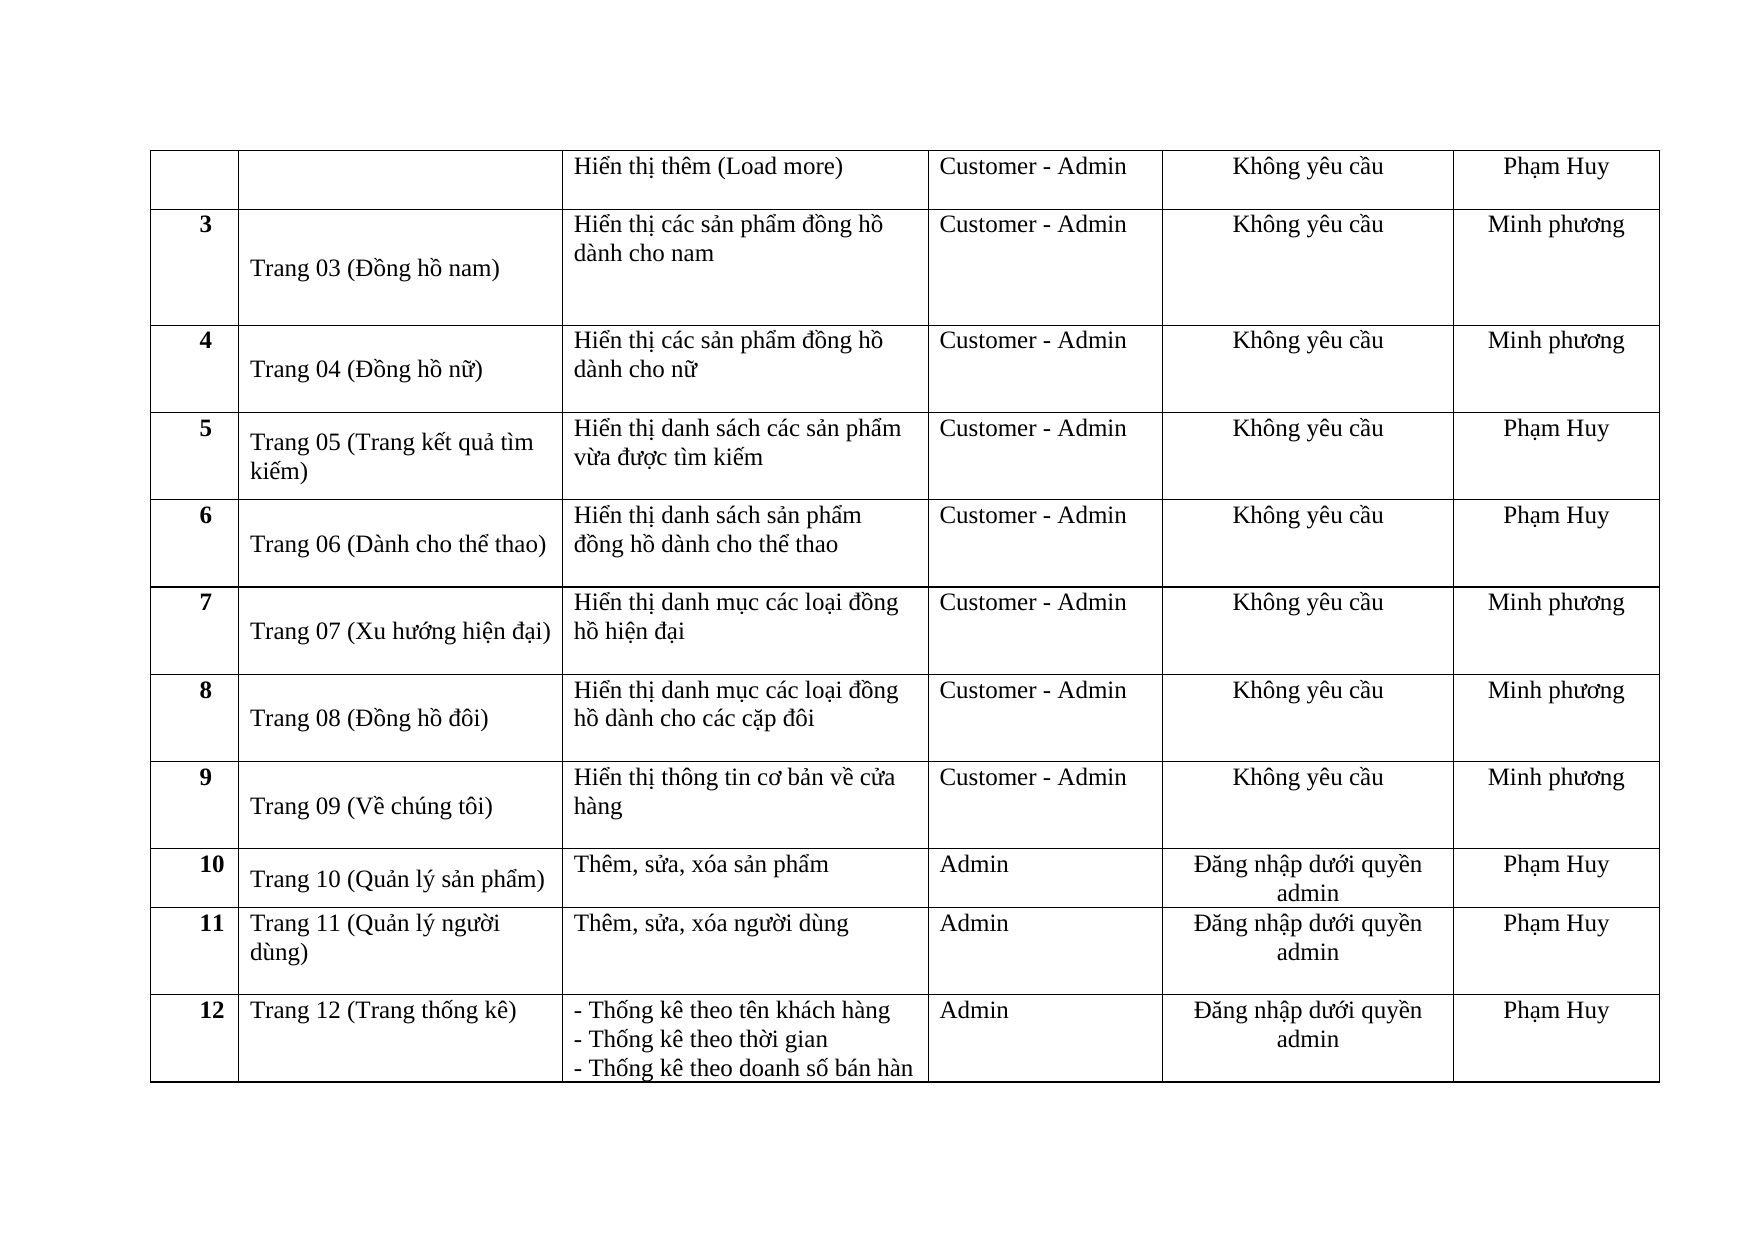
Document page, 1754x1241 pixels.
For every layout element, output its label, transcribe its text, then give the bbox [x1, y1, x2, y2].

table_cell Không yêu cầu [1163, 210, 1453, 324]
table_cell Phạm Huy [1454, 995, 1659, 1081]
table_cell Minh phương [1454, 588, 1659, 674]
table_cell Thêm, sửa, xóa người dùng [563, 908, 928, 994]
table_cell Không yêu cầu [1163, 762, 1453, 848]
table_cell Hiển thị thông tin cơ bản về cửa hàng [563, 762, 928, 848]
table_cell Trang 04 (Đồng hồ nữ) [239, 326, 562, 412]
table_cell [151, 675, 238, 761]
table_cell Minh phương [1454, 326, 1659, 412]
table_cell Minh phương [1454, 210, 1659, 324]
table_cell Hiển thị thêm (Load more) [563, 151, 928, 208]
table_cell Customer - Admin [929, 500, 1162, 586]
table_cell Admin [929, 995, 1162, 1081]
table_cell Trang 07 (Xu hướng hiện đại) [239, 588, 562, 674]
table_cell [151, 326, 238, 412]
table_cell Không yêu cầu [1163, 588, 1453, 674]
table_cell [151, 210, 238, 324]
table_cell Hiển thị danh sách các sản phẩm vừa được tìm kiếm [563, 413, 928, 499]
table_cell Customer - Admin [929, 588, 1162, 674]
table_cell - Thống kê theo tên khách hàng - Thống kê theo thời gian - Thống kê theo doanh số bán hàn (những sản phẩm bán chạy) [563, 995, 928, 1081]
table_cell Customer - Admin [929, 675, 1162, 761]
table_cell Customer - Admin [929, 326, 1162, 412]
table_cell [151, 849, 238, 907]
table_cell Phạm Huy [1454, 849, 1659, 907]
table_cell Customer - Admin [929, 210, 1162, 324]
table_cell Phạm Huy [1454, 413, 1659, 499]
table_cell Admin [929, 849, 1162, 907]
table_cell Customer - Admin [929, 413, 1162, 499]
table_cell Không yêu cầu [1163, 675, 1453, 761]
table_cell [151, 908, 238, 994]
table_cell Minh phương [1454, 675, 1659, 761]
table_cell Phạm Huy [1454, 908, 1659, 994]
table_cell Trang 11 (Quản lý người dùng) [239, 908, 562, 994]
table_cell Hiển thị danh mục các loại đồng hồ dành cho các cặp đôi [563, 675, 928, 761]
table_cell Không yêu cầu [1163, 413, 1453, 499]
table_cell Trang 05 (Trang kết quả tìm kiếm) [239, 413, 562, 499]
table_cell Hiển thị các sản phẩm đồng hồ dành cho nam [563, 210, 928, 324]
table_cell Trang 03 (Đồng hồ nam) [239, 210, 562, 324]
table_cell Không yêu cầu [1163, 326, 1453, 412]
table_cell Trang 10 (Quản lý sản phẩm) [239, 849, 562, 907]
table_cell [151, 588, 238, 674]
table_cell Customer - Admin [929, 151, 1162, 208]
table_cell Không yêu cầu [1163, 500, 1453, 586]
table_cell Admin [929, 908, 1162, 994]
table_cell Hiển thị danh sách sản phẩm đồng hồ dành cho thể thao [563, 500, 928, 586]
table_cell Phạm Huy [1454, 151, 1659, 208]
table_cell [151, 762, 238, 848]
table_cell [151, 995, 238, 1081]
table_cell [151, 413, 238, 499]
table_cell Hiển thị danh mục các loại đồng hồ hiện đại [563, 588, 928, 674]
table_cell Đăng nhập dưới quyền admin [1163, 995, 1453, 1081]
table_cell Phạm Huy [1454, 500, 1659, 586]
table_cell [151, 500, 238, 586]
table_cell Trang 12 (Trang thống kê) [239, 995, 562, 1081]
table_cell Thêm, sửa, xóa sản phẩm [563, 849, 928, 907]
table_cell Không yêu cầu [1163, 151, 1453, 208]
table_cell Trang 09 (Về chúng tôi) [239, 762, 562, 848]
table_cell Trang 08 (Đồng hồ đôi) [239, 675, 562, 761]
table_cell Đăng nhập dưới quyền admin [1163, 908, 1453, 994]
table_cell Hiển thị các sản phẩm đồng hồ dành cho nữ [563, 326, 928, 412]
table_cell Trang 06 (Dành cho thể thao) [239, 500, 562, 586]
table_cell Customer - Admin [929, 762, 1162, 848]
table_cell Đăng nhập dưới quyền admin [1163, 849, 1453, 907]
table_cell Minh phương [1454, 762, 1659, 848]
